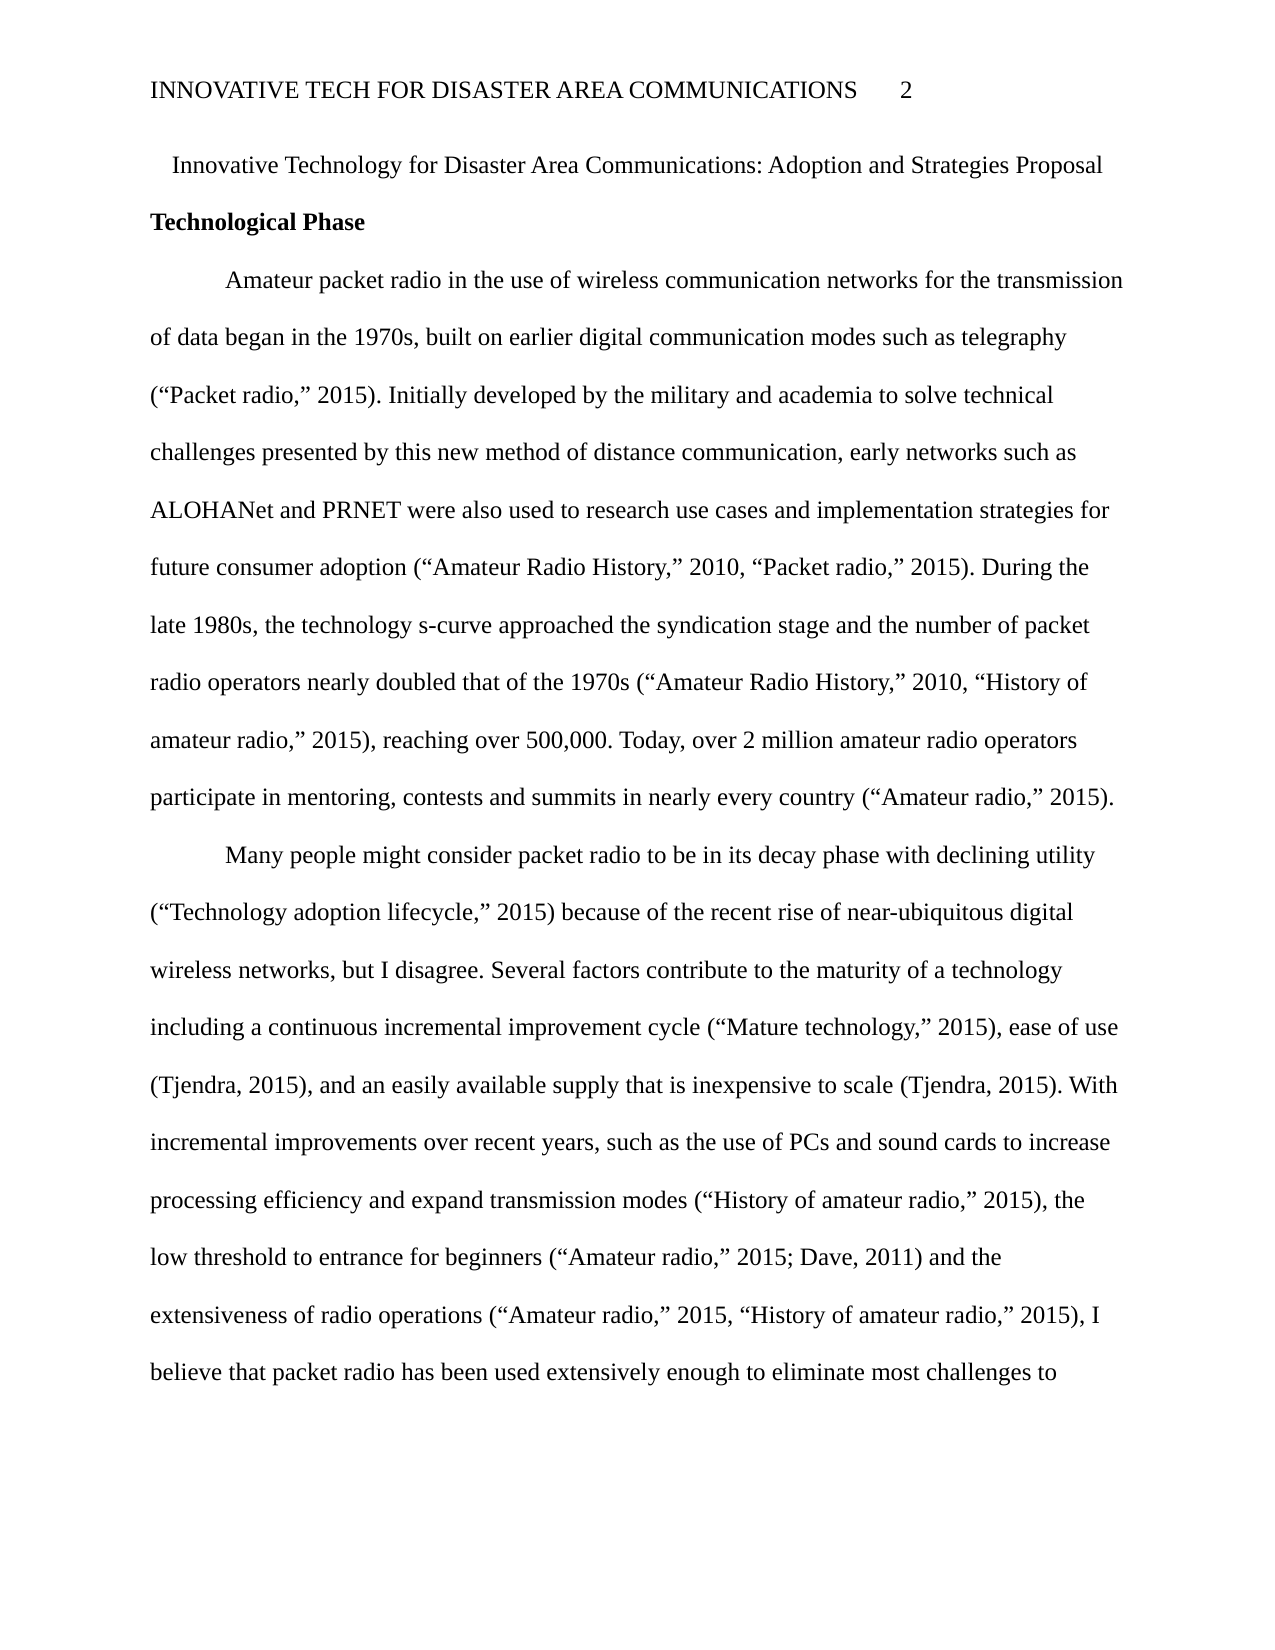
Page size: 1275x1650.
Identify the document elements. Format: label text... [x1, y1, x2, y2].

text Amateur packet radio in the use of wireless communication networks for the transmission of data began in the 1970s, built on earlier digital communication modes such as telegraphy (“Packet radio,” 2015). Initially developed by the military and academia to solve technical challenges presented by this new method of distance communication, early networks such as ALOHANet and PRNET were also used to research use cases and implementation strategies for future consumer adoption (“Amateur Radio History,” 2010, “Packet radio,” 2015). During the late 1980s, the technology s-curve approached the syndication stage and the number of packet radio operators nearly doubled that of the 1970s (“Amateur Radio History,” 2010, “History of amateur radio,” 2015), reaching over 500,000. Today, over 2 million amateur radio operators participate in mentoring, contests and summits in nearly every country (“Amateur radio,” 2015). [150, 265, 1125, 811]
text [150, 840, 1125, 1386]
subtitle Technological Phase [150, 207, 1125, 236]
